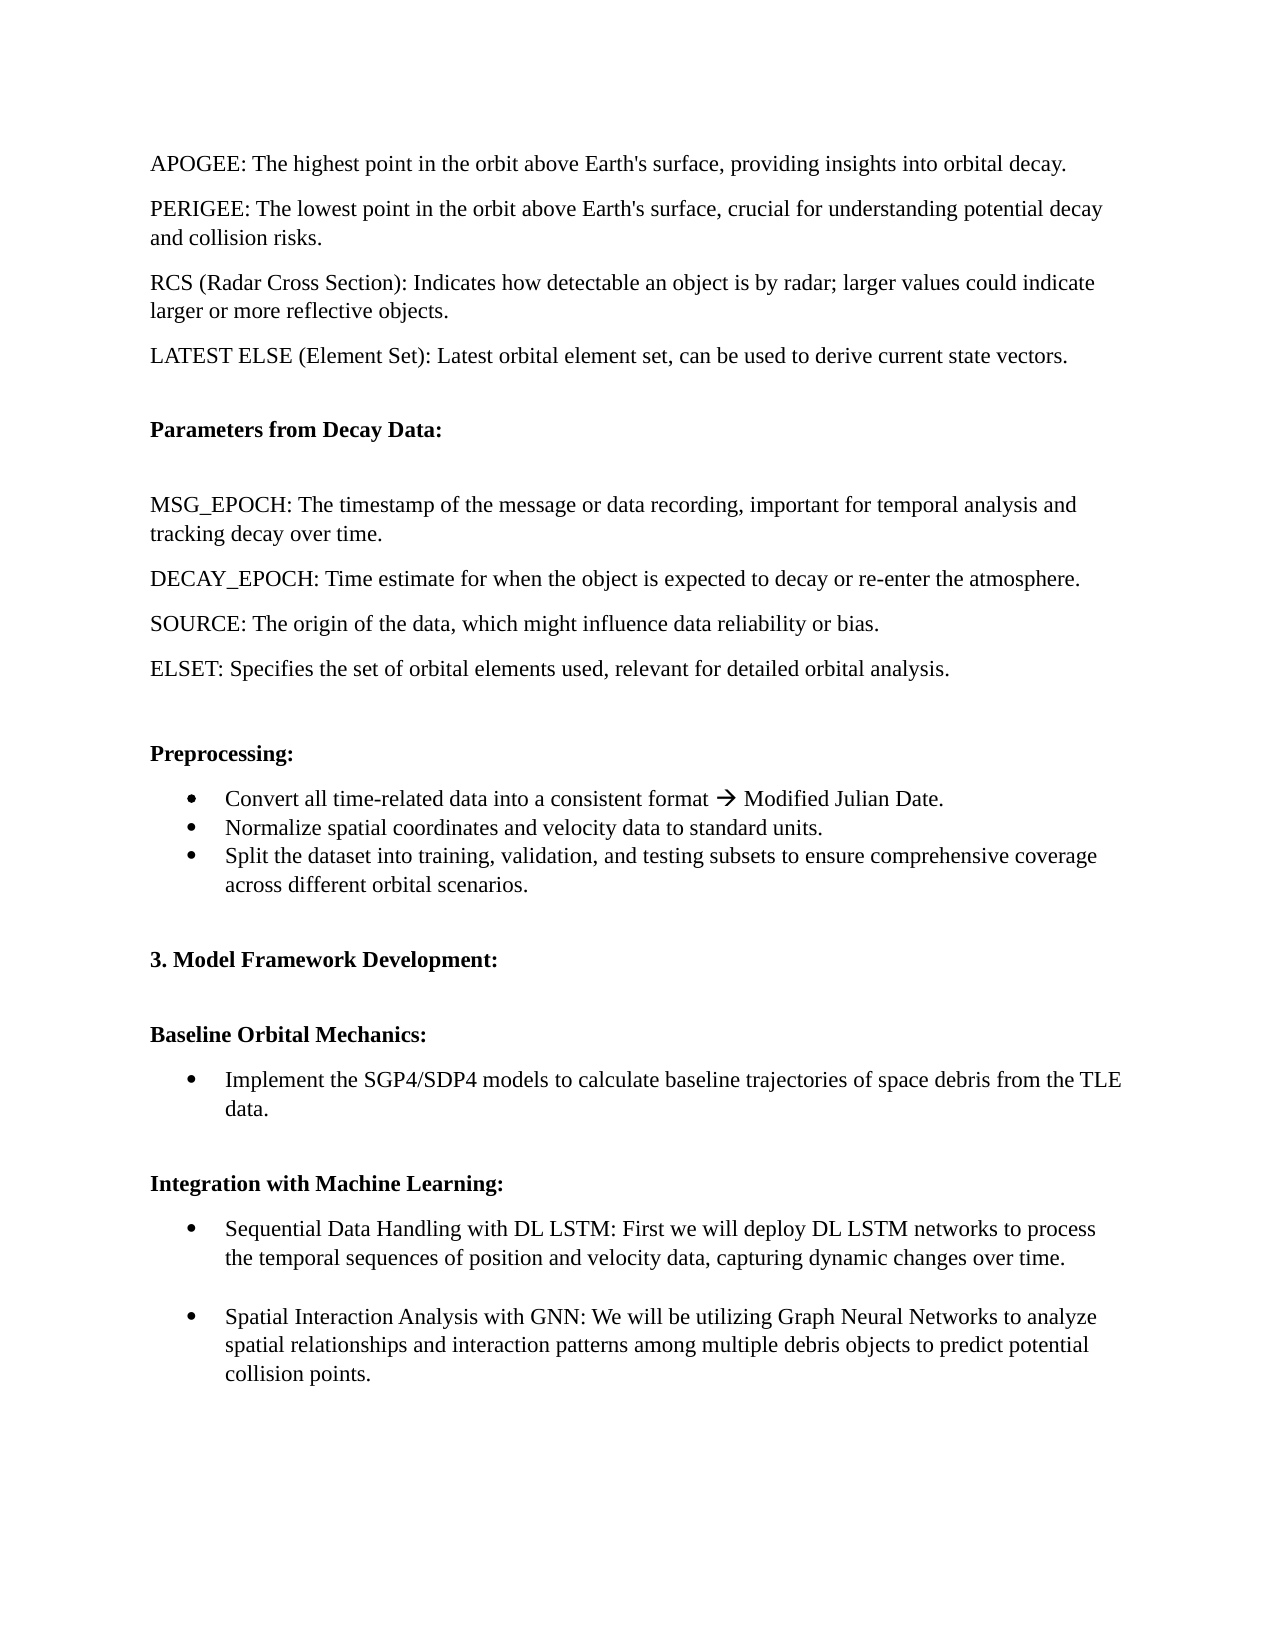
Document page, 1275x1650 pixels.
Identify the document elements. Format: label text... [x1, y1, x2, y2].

text 3. Model Framework Development: [150, 946, 1125, 1003]
list Sequential Data Handling with DL LSTM: First we will deploy DL LSTM networks to process the temporal sequences of position and velocity data, capturing dynamic changes over time. [187, 1216, 1125, 1301]
text Integration with Machine Learning: [150, 1170, 1125, 1197]
text DECAY_EPOCH: Time estimate for when the object is expected to decay or re-enter the atmosphere. [150, 565, 1125, 591]
text Parameters from Decay Data: [150, 387, 1125, 472]
list Implement the SGP4/SDP4 models to calculate baseline trajectories of space debris from the TLE data. [187, 1067, 1125, 1152]
text APOGEE: The highest point in the orbit above Earth's surface, providing insights into orbital decay. [150, 150, 1125, 176]
text SOURCE: The origin of the data, which might influence data reliability or bias. [150, 610, 1125, 636]
text Baseline Orbital Mechanics: [150, 1021, 1125, 1048]
text ELSET: Specifies the set of orbital elements used, relevant for detailed orbital analysis. Preprocessing: [150, 655, 1125, 767]
text RCS (Radar Cross Section): Indicates how detectable an object is by radar; larger values could indicate larger or more reflective objects. [150, 269, 1125, 323]
list Spatial Interaction Analysis with GNN: We will be utilizing Graph Neural Networks to analyze spatial relationships and interaction patterns among multiple debris objects to predict potential collision points. [187, 1303, 1125, 1444]
list Normalize spatial coordinates and velocity data to standard units. [187, 814, 1125, 840]
text PERIGEE: The lowest point in the orbit above Earth's surface, crucial for understanding potential decay and collision risks. [150, 195, 1125, 250]
list Split the dataset into training, validation, and testing subsets to ensure comprehensive coverage across different orbital scenarios. [187, 842, 1125, 927]
list Convert all time-related data into a consistent format Modified Julian Date. [187, 785, 1125, 812]
text MSG_EPOCH: The timestamp of the message or data recording, important for temporal analysis and tracking decay over time. [150, 491, 1125, 546]
text LATEST ELSE (Element Set): Latest orbital element set, can be used to derive current state vectors. [150, 342, 1125, 368]
